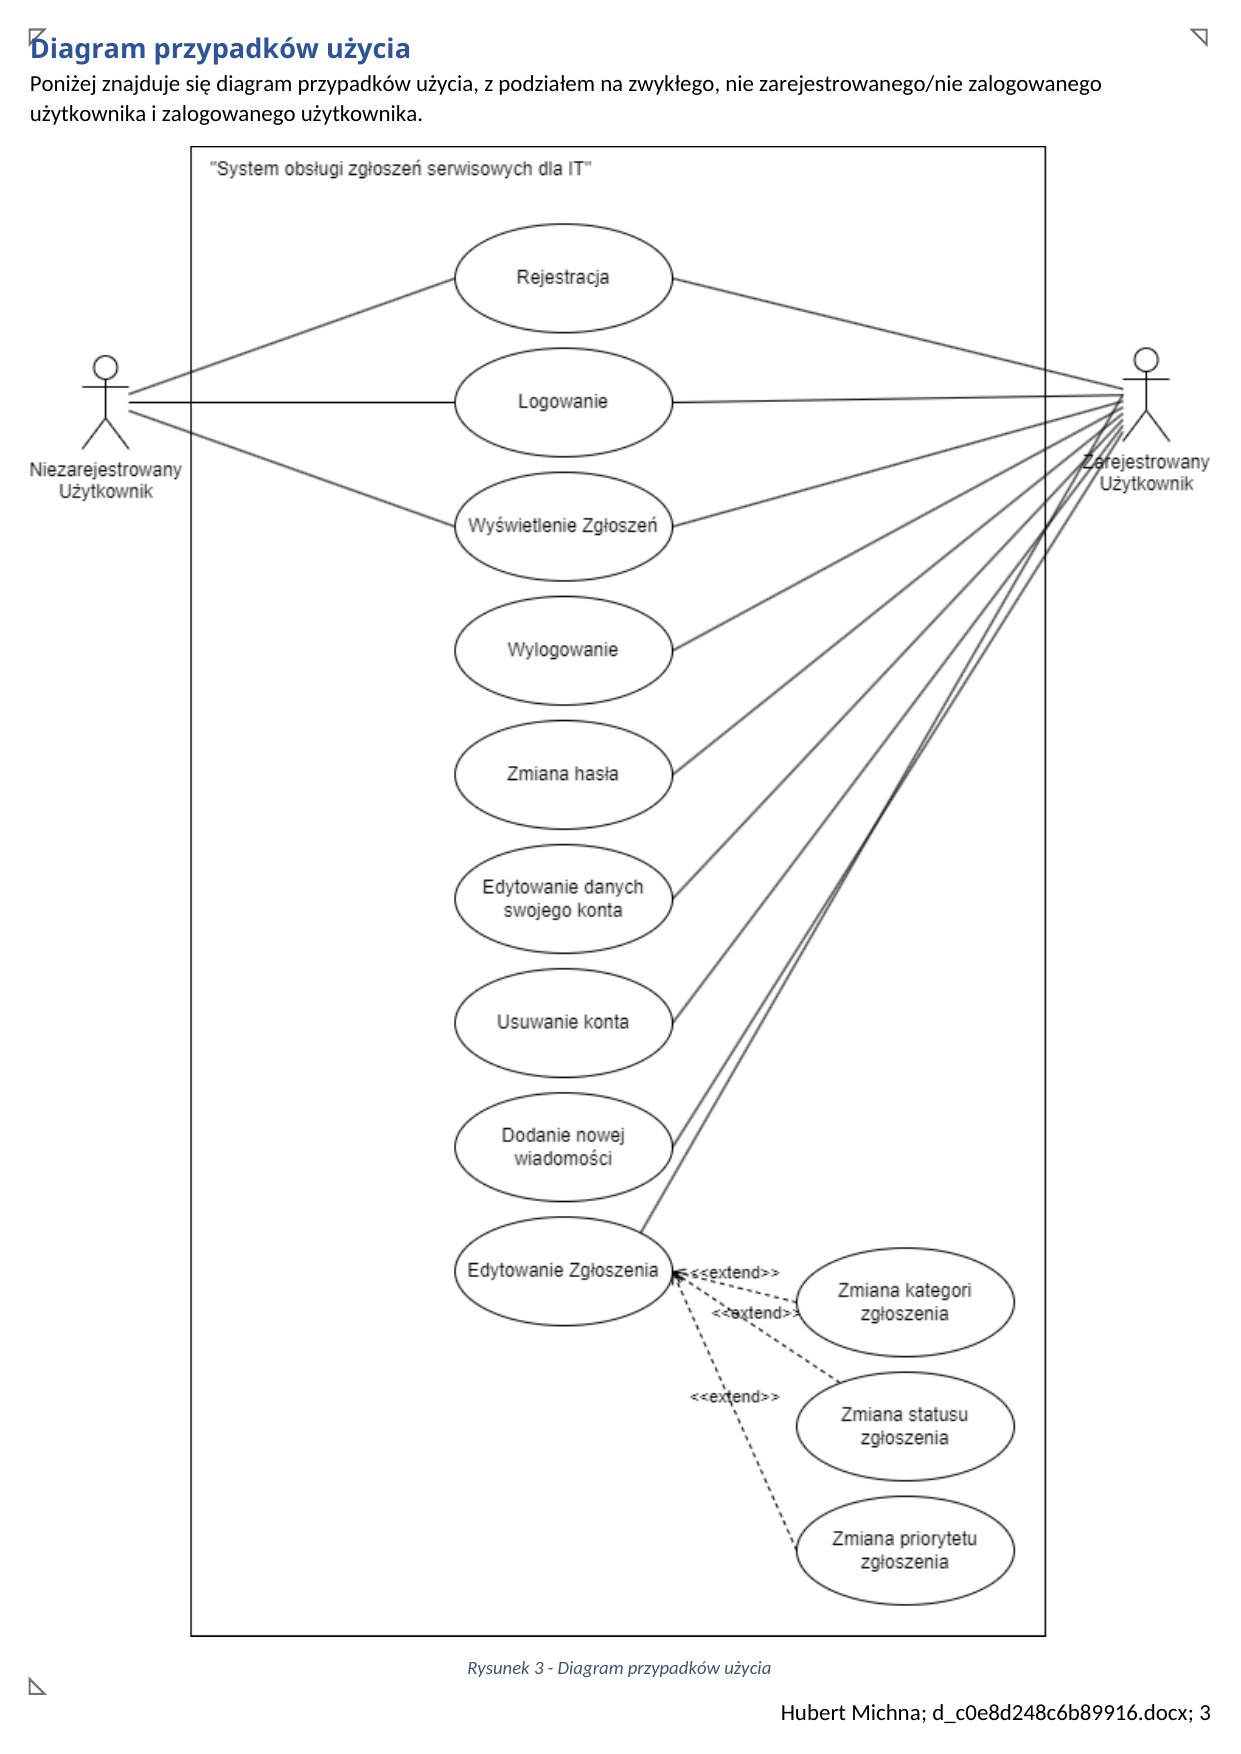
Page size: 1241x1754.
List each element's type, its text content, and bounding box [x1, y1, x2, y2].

picture [29, 146, 1211, 1637]
text Poniżej znajduje się diagram przypadków użycia, z podziałem na zwykłego, nie zarejestrowanego/nie zalogowanego użytkownika i zalogowanego użytkownika. [29, 69, 1211, 128]
subtitle Diagram przypadków użycia [29, 29, 1211, 66]
